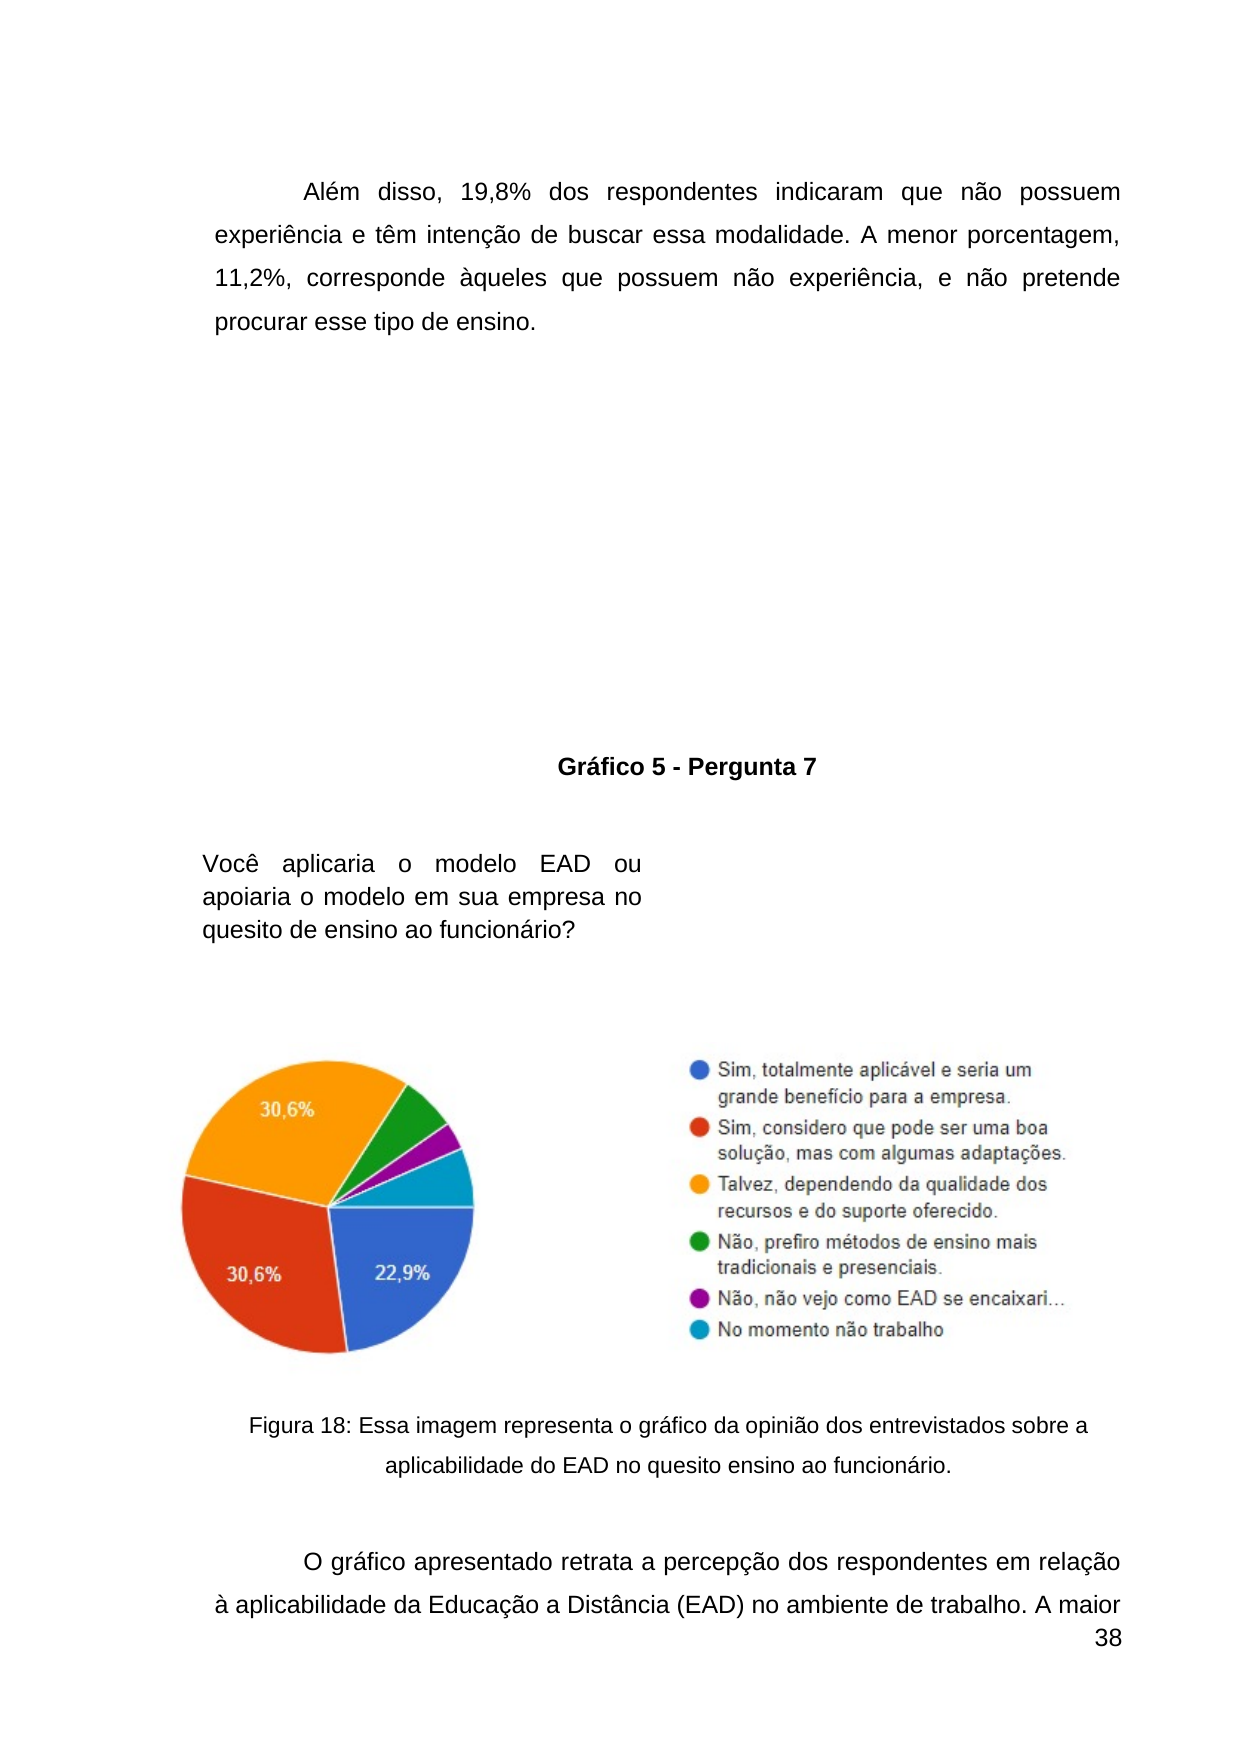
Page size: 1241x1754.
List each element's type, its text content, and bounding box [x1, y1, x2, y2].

text Além disso, 19,8% dos respondentes indicaram que não possuem experiência e têm intenção de buscar essa modalidade. A menor porcentagem, 11,2%, corresponde àqueles que possuem não experiência, e não pretende procurar esse tipo de ensino. [214, 177, 1122, 335]
picture [147, 1042, 1093, 1387]
text Figura 18: Essa imagem representa o gráfico da opinião dos entrevistados sobre a aplicabilidade do EAD no quesito ensino ao funcionário. [215, 1412, 1122, 1478]
list Gráfico 5 - Pergunta 7 [252, 752, 1122, 780]
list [214, 1547, 1122, 1619]
